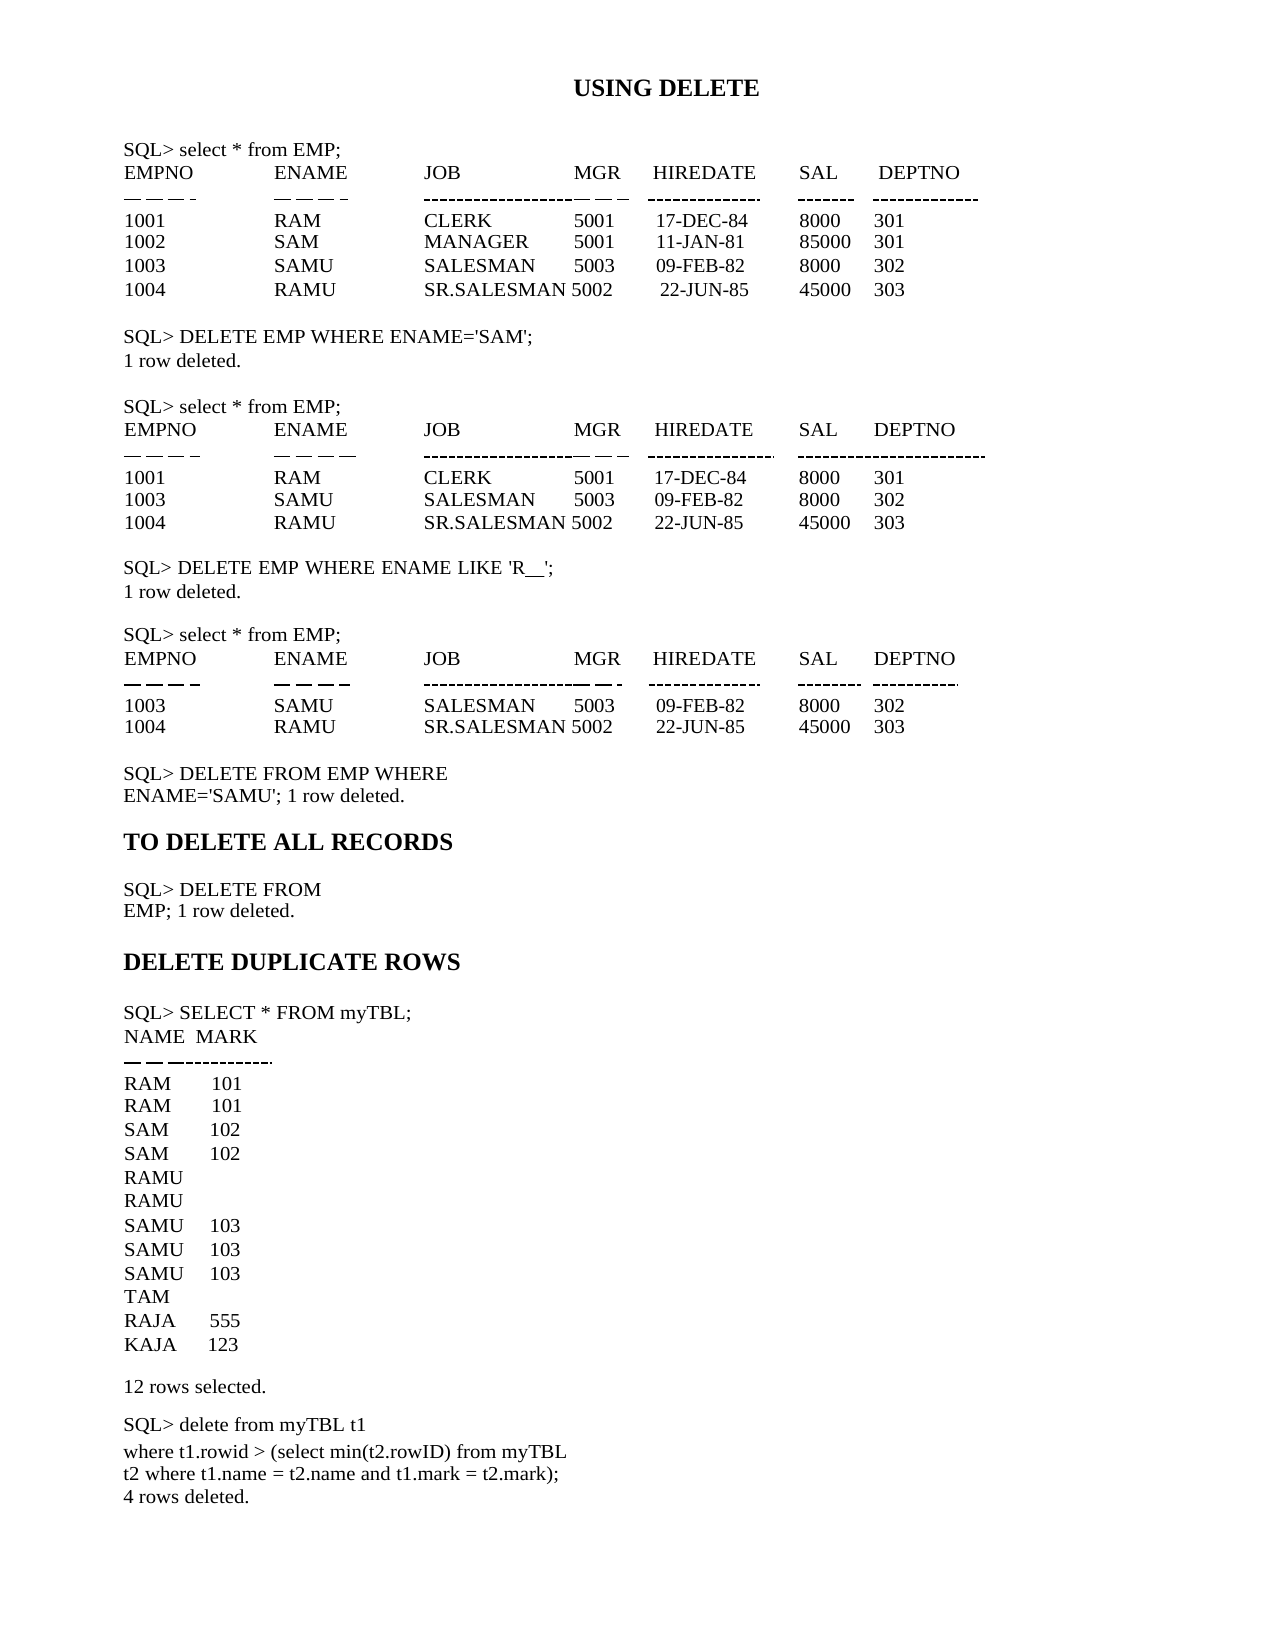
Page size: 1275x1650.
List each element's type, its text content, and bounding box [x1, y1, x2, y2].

text ENAME='SAMU'; 1 row deleted. [123, 785, 1275, 807]
text SQL> select * from EMP; [123, 395, 1275, 418]
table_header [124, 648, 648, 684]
subtitle USING DELETE [159, 73, 1173, 102]
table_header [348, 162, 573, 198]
text 1 row deleted. [123, 349, 1275, 372]
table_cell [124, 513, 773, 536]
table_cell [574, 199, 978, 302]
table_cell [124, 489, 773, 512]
text SQL> DELETE FROM [123, 878, 1275, 900]
text EMP; 1 row deleted. [123, 900, 1275, 922]
text SQL> select * from EMP; [123, 623, 1275, 646]
text 1 row deleted. [123, 580, 1275, 603]
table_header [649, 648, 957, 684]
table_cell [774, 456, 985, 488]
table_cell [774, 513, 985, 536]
text where t1.rowid > (select min(t2.rowID) from myTBL t2 where t1.name = t2.name and t1.mark = t2.mark); 4 rows deleted. [123, 1440, 570, 1507]
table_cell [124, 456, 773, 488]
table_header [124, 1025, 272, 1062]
text SQL> select * from EMP; [123, 138, 1275, 160]
text 12 rows selected. [123, 1375, 1275, 1398]
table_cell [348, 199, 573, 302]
text SQL> DELETE FROM EMP WHERE [123, 763, 1275, 785]
text SQL> delete from myTBL t1 [123, 1413, 1275, 1436]
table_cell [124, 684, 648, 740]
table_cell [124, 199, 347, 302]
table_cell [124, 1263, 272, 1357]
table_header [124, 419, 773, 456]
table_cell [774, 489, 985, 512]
subtitle DELETE DUPLICATE ROWS [123, 947, 1275, 976]
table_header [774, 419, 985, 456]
subtitle TO DELETE ALL RECORDS [123, 827, 1275, 855]
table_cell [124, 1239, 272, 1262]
text SQL> SELECT * FROM myTBL; [123, 1001, 1275, 1024]
text SQL> DELETE EMP WHERE ENAME='SAM'; [123, 325, 1275, 348]
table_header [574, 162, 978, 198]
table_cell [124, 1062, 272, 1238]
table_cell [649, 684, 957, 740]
text SQL> DELETE EMP WHERE ENAME LIKE 'R '; [123, 556, 1275, 579]
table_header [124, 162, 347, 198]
